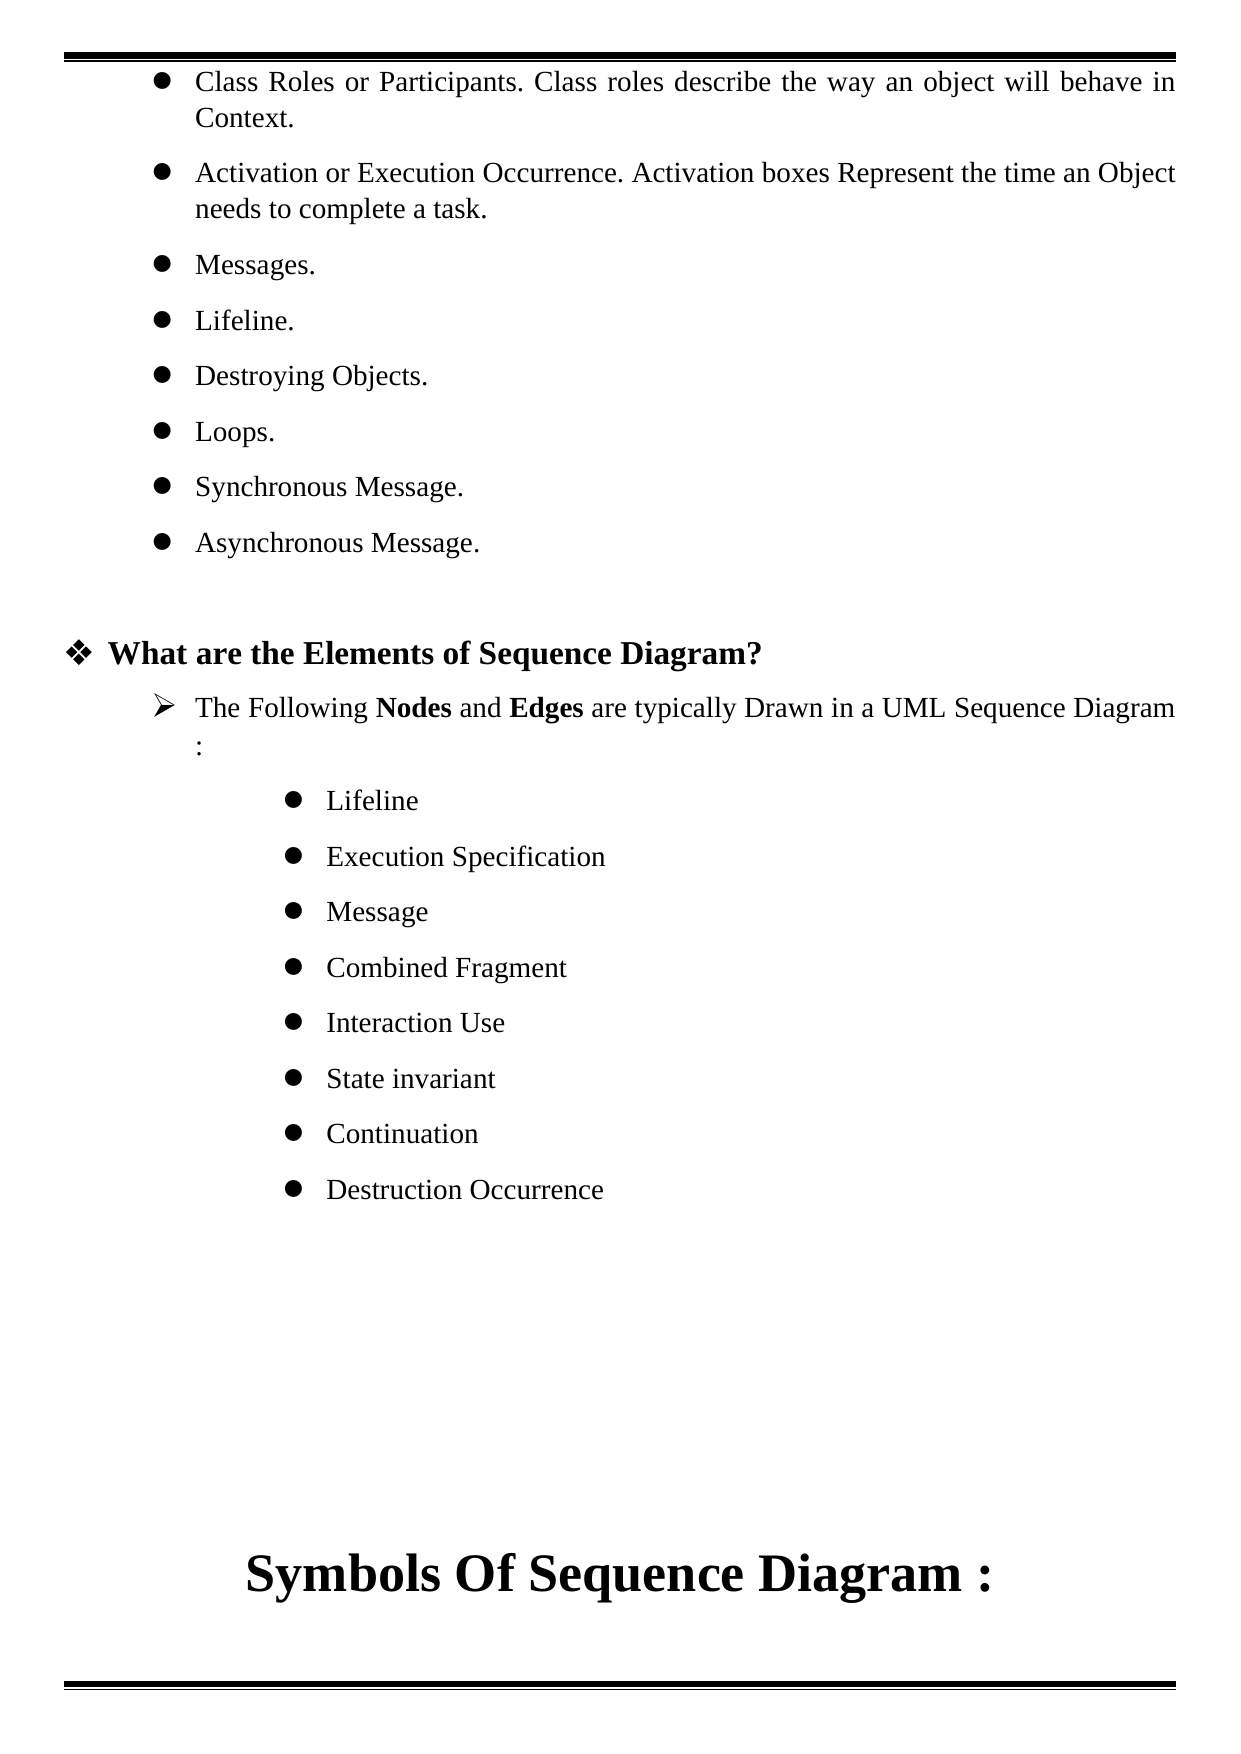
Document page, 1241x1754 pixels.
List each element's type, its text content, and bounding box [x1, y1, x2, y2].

list Combined Fragment [282, 950, 1176, 983]
list Messages. [151, 247, 1176, 281]
list The Following Nodes and Edges are typically Drawn in a UML Sequence Diagram : [151, 691, 1176, 761]
text Symbols Of Sequence Diagram : [64, 1541, 1176, 1603]
list Message [282, 894, 1176, 928]
list Lifeline [282, 783, 1176, 817]
list Destruction Occurrence [282, 1172, 1176, 1205]
list What are the Elements of Sequence Diagram? [64, 633, 1176, 671]
list Class Roles or Participants. Class roles describe the way an object will behave in Context. [151, 64, 1176, 133]
list Synchronous Message. [151, 469, 1176, 503]
list Interaction Use [282, 1005, 1176, 1039]
list Asynchronous Message. [151, 525, 1176, 558]
list Lifeline. [151, 303, 1176, 336]
list Activation or Execution Occurrence. Activation boxes Represent the time an Object needs to complete a task. [151, 155, 1176, 225]
list Destroying Objects. [151, 358, 1176, 392]
list Execution Specification [282, 839, 1176, 872]
list State invariant [282, 1061, 1176, 1094]
list Loops. [151, 414, 1176, 447]
list Continuation [282, 1116, 1176, 1150]
